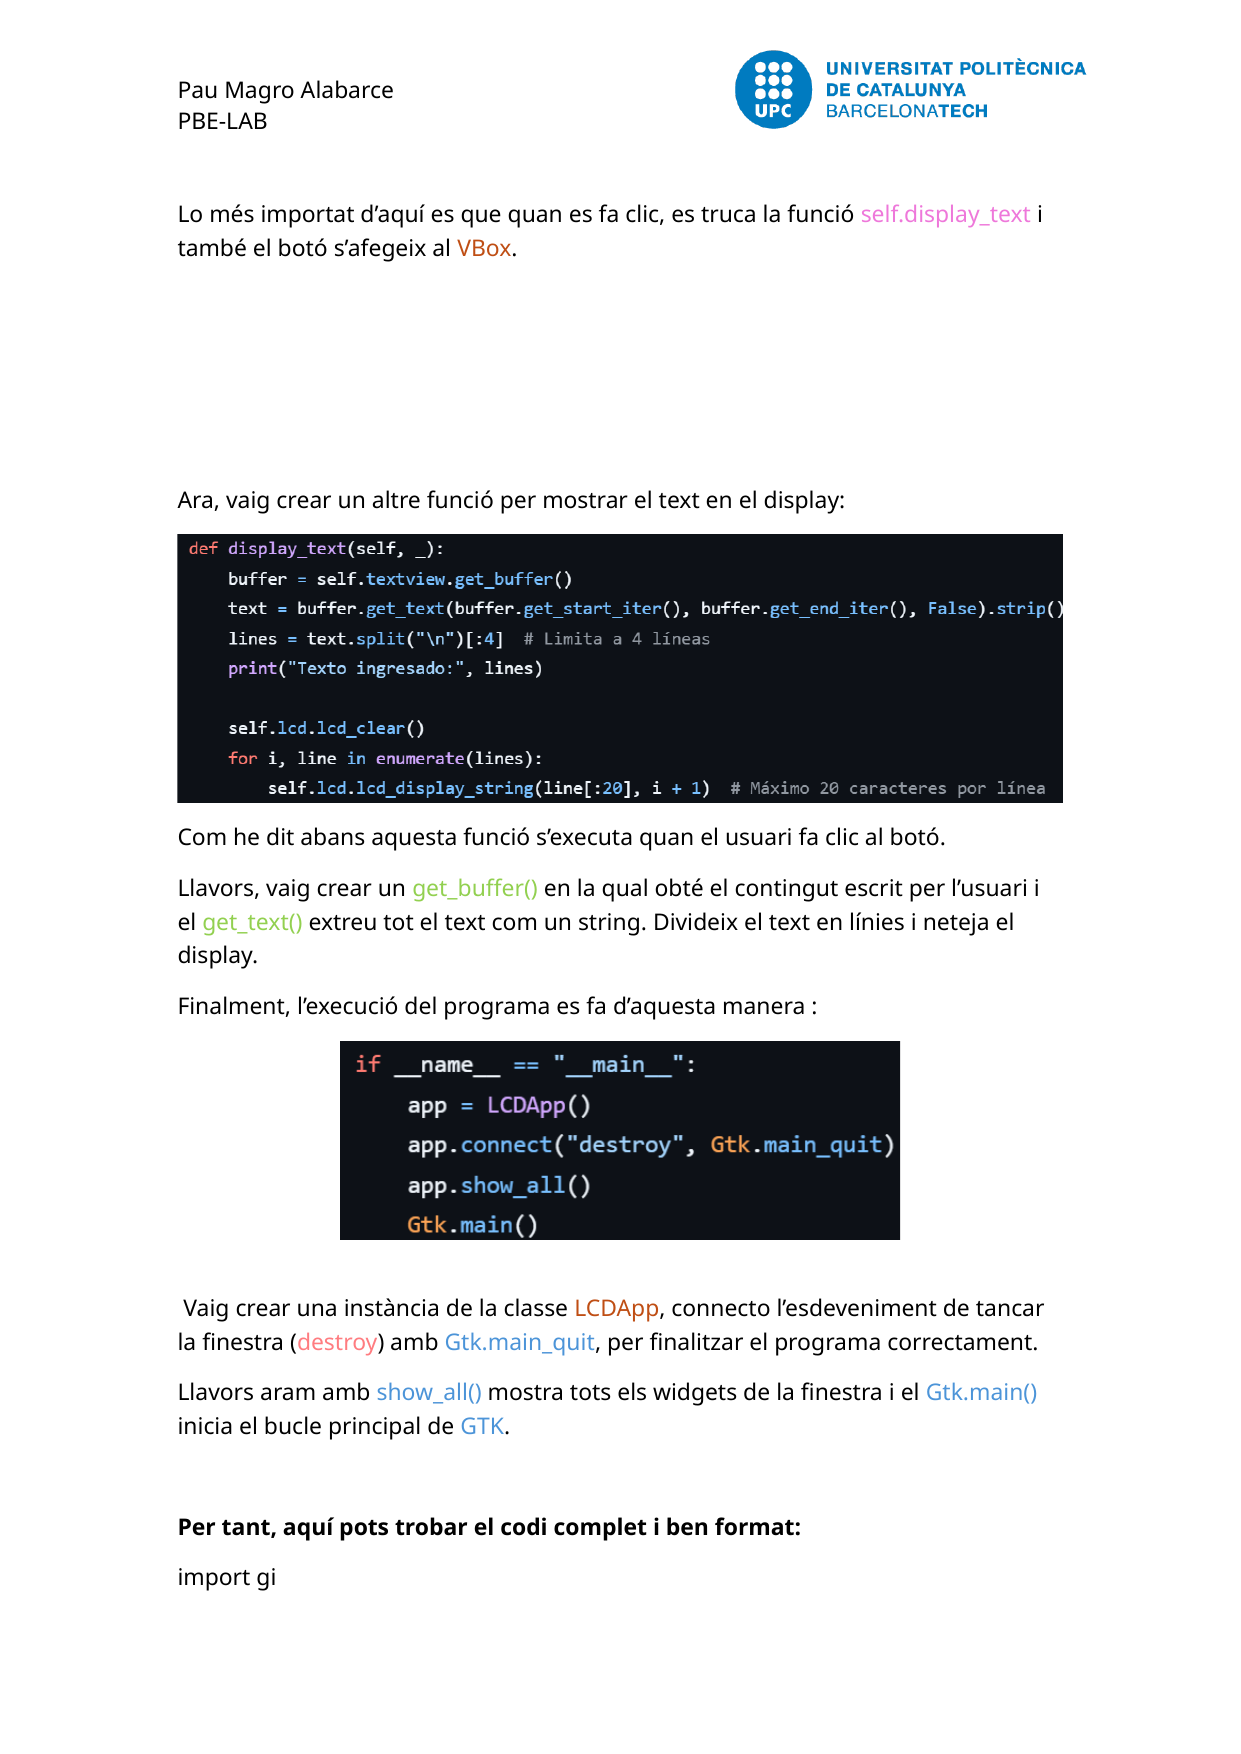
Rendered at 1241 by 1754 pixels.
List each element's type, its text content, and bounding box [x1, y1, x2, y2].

text Lo més importat d’aquí es que quan es fa clic, es truca la funció self.display_text i també el botó s’afegeix al VBox. [177, 198, 1063, 263]
text Llavors, vaig crear un get_buffer() en la qual obté el contingut escrit per l’usuari i el get_text() extreu tot el text com un string. Divideix el text en línies i neteja el display. [177, 872, 1063, 971]
text Llavors aram amb show_all() mostra tots els widgets de la finestra i el Gtk.main() inicia el bucle principal de GTK. [177, 1376, 1063, 1441]
text Vaig crear una instància de la classe LCDApp, connecto l’esdeveniment de tancar la finestra (destroy) amb Gtk.main_quit, per finalitzar el programa correctament. [177, 1292, 1063, 1357]
picture [712, 30, 1108, 149]
text Ara, vaig crear un altre funció per mostrar el text en el display: [177, 484, 1063, 515]
picture [340, 1041, 901, 1240]
text Per tant, aquí pots trobar el codi complet i ben format: [177, 1511, 1063, 1542]
text Finalment, l’execució del programa es fa d’aquesta manera : [177, 990, 1063, 1021]
text import gi [177, 1561, 1063, 1593]
text Com he dit abans aquesta funció s’executa quan el usuari fa clic al botó. [177, 821, 1063, 853]
picture [177, 534, 1063, 803]
